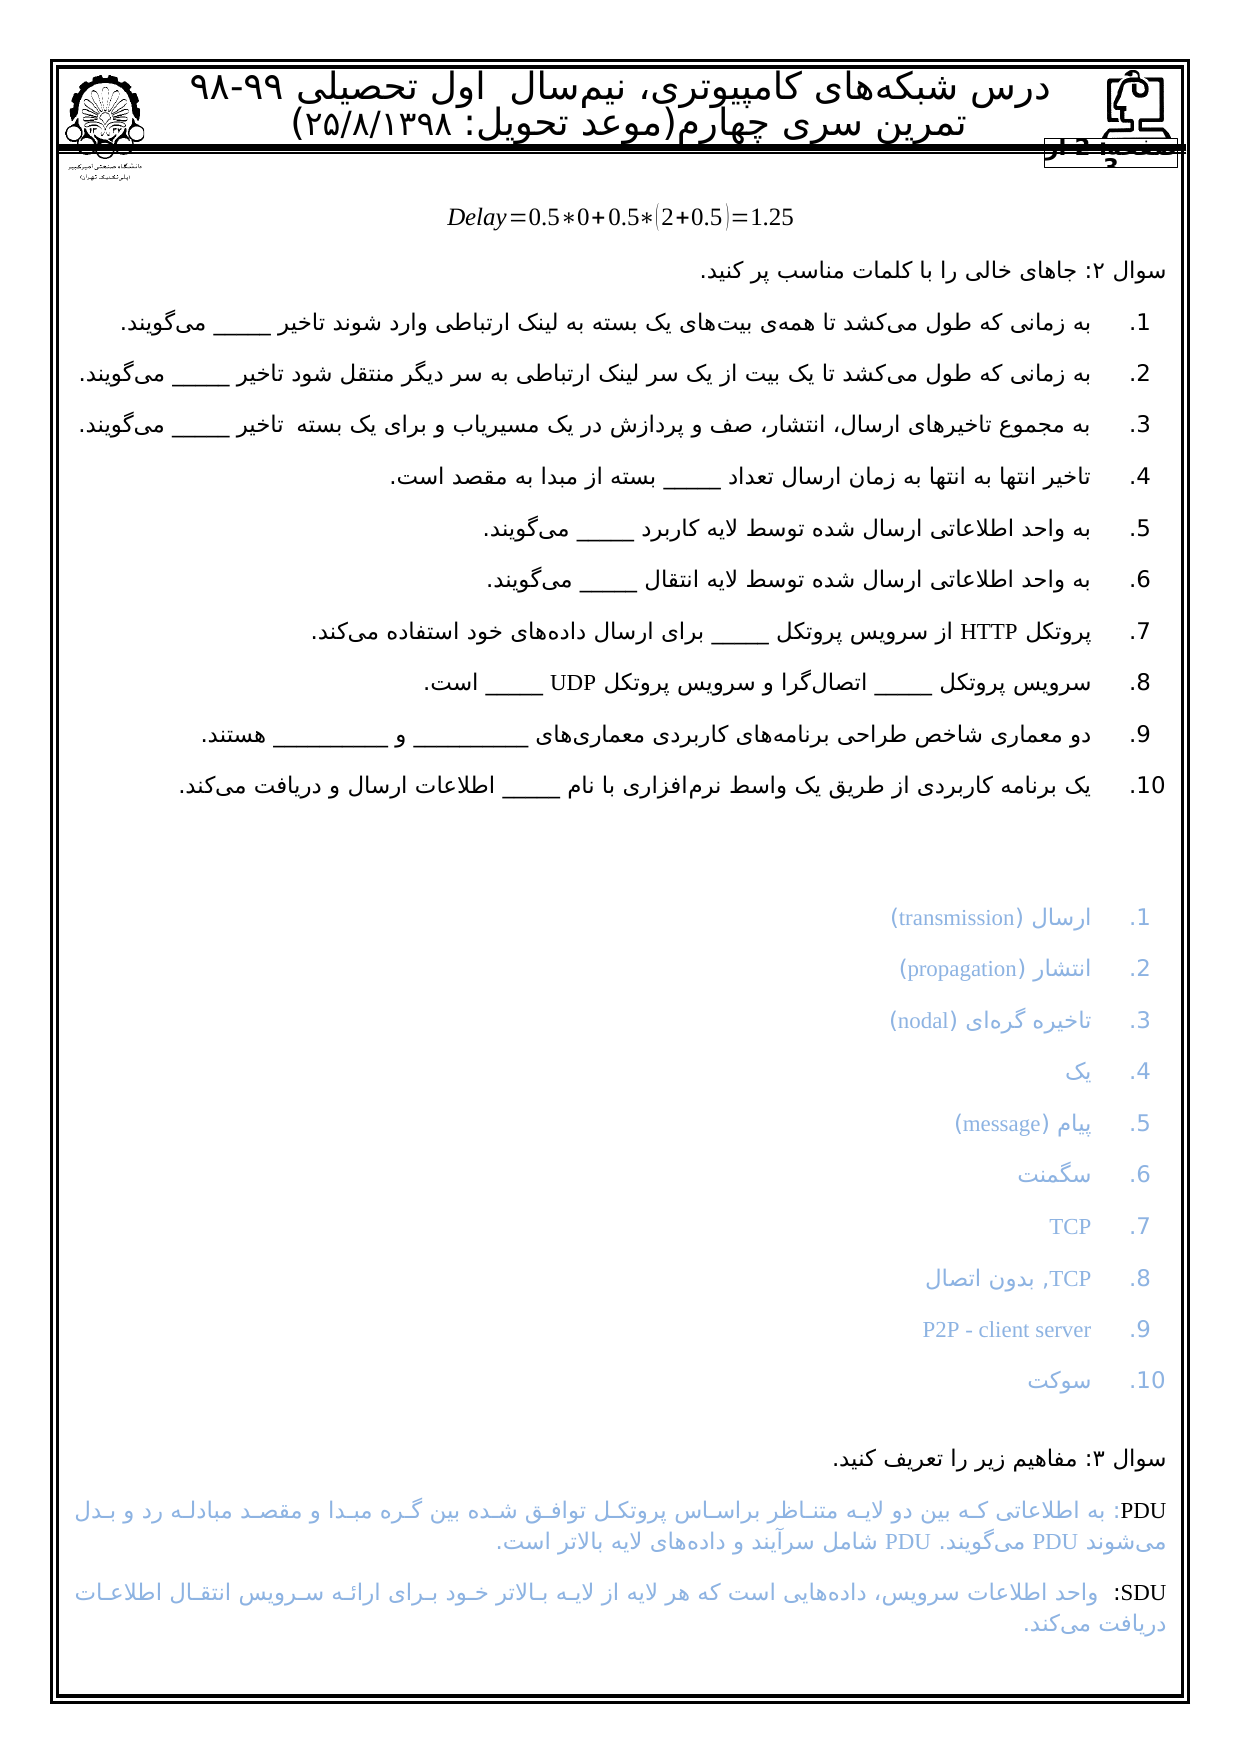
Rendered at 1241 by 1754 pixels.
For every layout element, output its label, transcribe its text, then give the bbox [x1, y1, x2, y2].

list یک [74, 1058, 1129, 1085]
list دو معماری شاخص طراحی برنامه‌های کاربردی معماری‌های __________ و __________ هستند. [74, 721, 1129, 747]
list پروتکل HTTP از سرویس پروتکل _____ برای ارسال داده‌های خود استفاده می‌کند. [74, 618, 1129, 644]
text سوال ۳: مفاهیم زیر را تعریف کنید. [74, 1446, 1166, 1472]
list تاخیر انتها به انتها به زمان ارسال تعداد _____ بسته از مبدا به مقصد است. [74, 463, 1129, 490]
list به واحد اطلاعاتی ارسال شده توسط لایه انتقال _____ می‌گویند. [74, 566, 1129, 593]
list انتشار (propagation) [74, 955, 1129, 982]
list TCP, بدون اتصال [74, 1264, 1129, 1291]
list ارسال (transmission) [74, 904, 1129, 931]
list به واحد اطلاعاتی ارسال شده توسط لایه کاربرد _____ می‌گویند. [74, 515, 1129, 541]
picture [65, 75, 145, 144]
list به زمانی که طول می‌کشد تا همه‌ی بیت‌های یک بسته به لینک ارتباطی وارد شوند تاخیر _____ می‌گویند. [74, 309, 1129, 335]
text سوال ۲: جاهای خالی را با کلمات مناسب پر کنید. [74, 257, 1166, 284]
picture [1100, 70, 1172, 138]
list به مجموع تاخیرهای ارسال، انتشار، صف و پردازش در یک مسیریاب و برای یک بسته تاخیر _____ می‌گویند. [74, 412, 1129, 438]
list TCP [74, 1213, 1129, 1240]
picture [65, 154, 145, 181]
list سگمنت [74, 1162, 1129, 1188]
list تاخیره گره‌ای (nodal) [74, 1007, 1129, 1034]
list سوکت [74, 1368, 1129, 1394]
list یک برنامه کاربردی از طریق یک واسط نرم‌افزاری با نام _____ اطلاعات ارسال و دریافت می‌کند. [74, 772, 1129, 799]
text PDU: به اطلاعاتی که بین دو لایه متناظر براساس پروتکل توافق شده بین گره مبدا و مقصد مبادله رد و بدل می‌شوند PDU می‌گویند. PDU شامل سرآیند و داده‌های لایه بالاتر است. [74, 1497, 1166, 1554]
list P2P - client server [74, 1316, 1129, 1343]
text SDU: واحد اطلاعات سرویس، داده‌هایی است که هر لایه از لایه بالاتر خود برای ارائه سرویس انتقال اطلاعات دریافت می‌کند. [74, 1579, 1166, 1637]
list سرویس پروتکل _____ اتصال‌گرا و سرویس پروتکل UDP _____ است. [74, 669, 1129, 696]
list به زمانی که طول می‌کشد تا یک بیت از یک سر لینک ارتباطی به سر دیگر منتقل شود تاخیر _____ می‌گویند. [74, 360, 1129, 387]
list پیام (message) [74, 1110, 1129, 1137]
